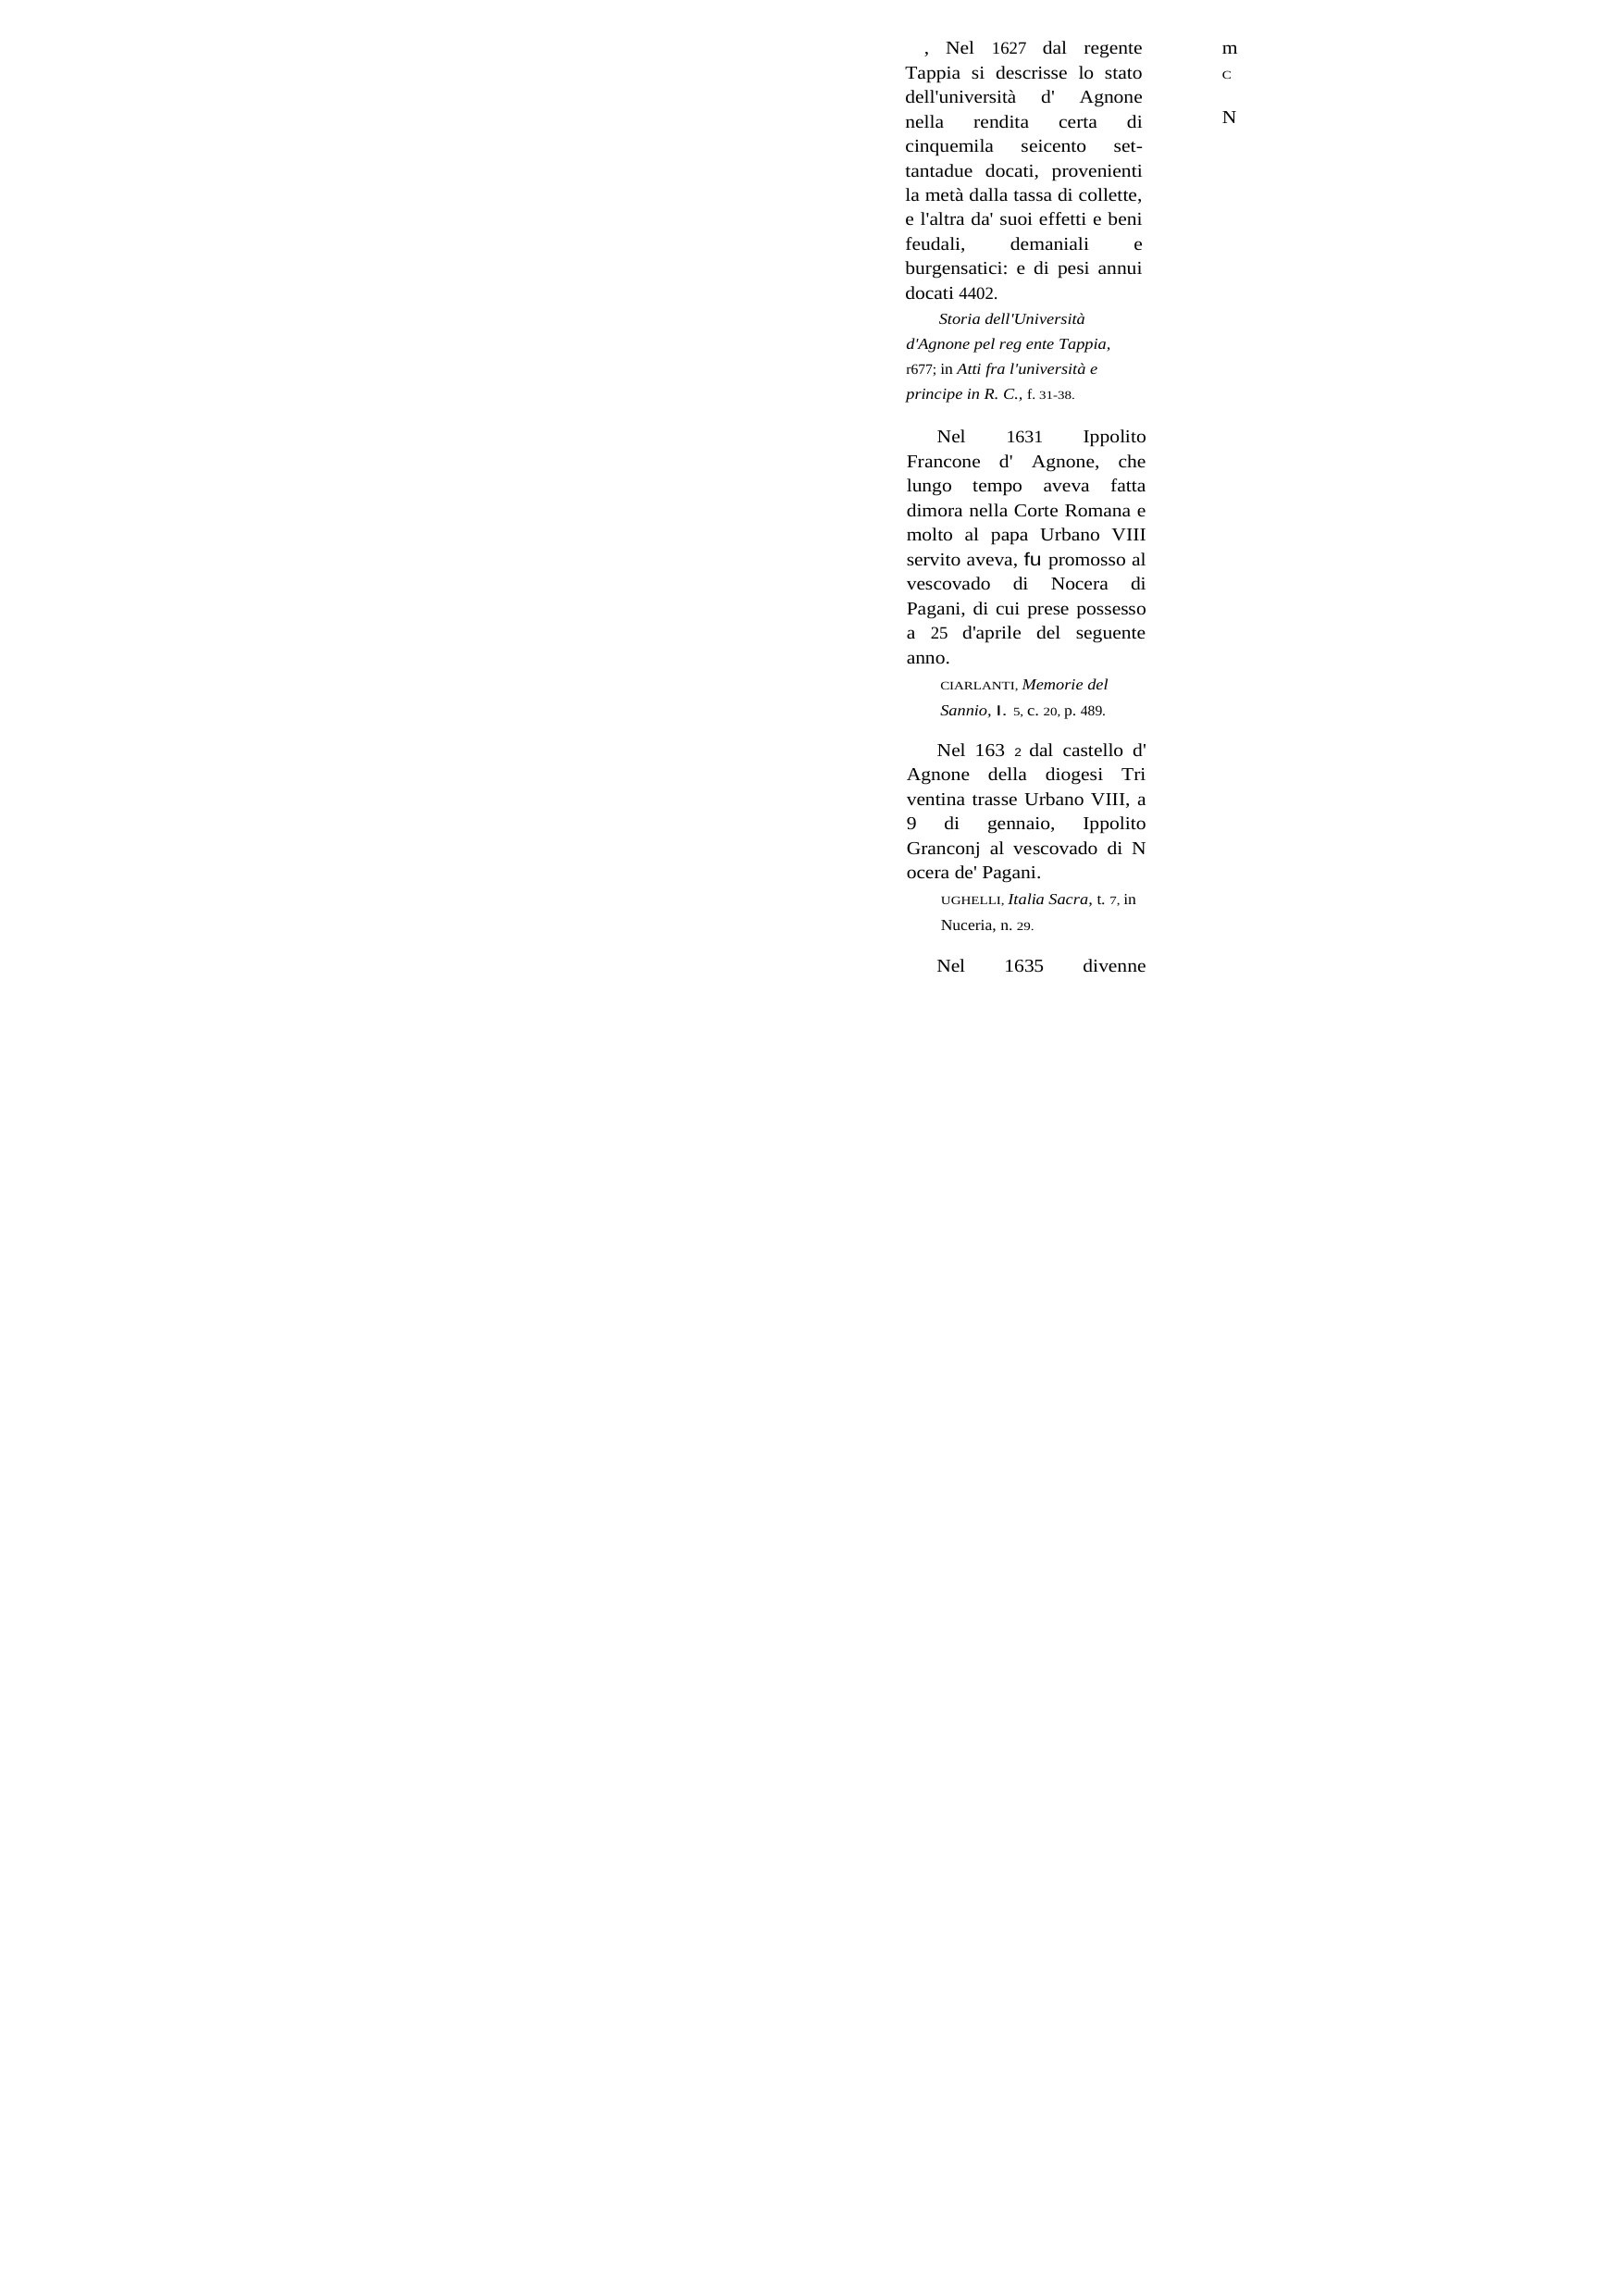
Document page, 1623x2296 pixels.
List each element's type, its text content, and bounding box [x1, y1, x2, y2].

text UGHELLI, Italia Sacra, t. 7, in Nuceria, n. 29. [941, 884, 1146, 936]
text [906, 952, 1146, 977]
text Storia dell'Università d'Agnone pel reg ente Tappia, r677; in Atti fra l'università e principe in R. C., f. 31-38. [906, 304, 1144, 404]
text CIARLANTI, Memorie del Sannio, I. 5, c. 20, p. 489. [940, 668, 1146, 721]
text Nel 163 2 dal castello d' Agnone della diogesi Tri ventina trasse Urbano VIII, a 9 di gennaio, Ippolito Granconj al vescovado di N ocera de' Pagani. [906, 737, 1146, 884]
text , Nel 1627 dal regente Tappia si descrisse lo stato dell'università d' Agnone nella rendita certa di cinquemila seicento settantadue docati, provenienti la metà dalla tassa di collette, e l'altra da' suoi effetti e beni feudali, demaniali e burgensatici: e di pesi annui docati 4402. [905, 34, 1143, 304]
text Nel 1631 Ippolito Francone d' Agnone, che lungo tempo aveva fatta dimora nella Corte Romana e molto al papa Urbano VIII servito aveva, fu promosso al vescovado di Nocera di Pagani, di cui prese possesso a 25 d'aprile del seguente anno. [906, 424, 1146, 668]
